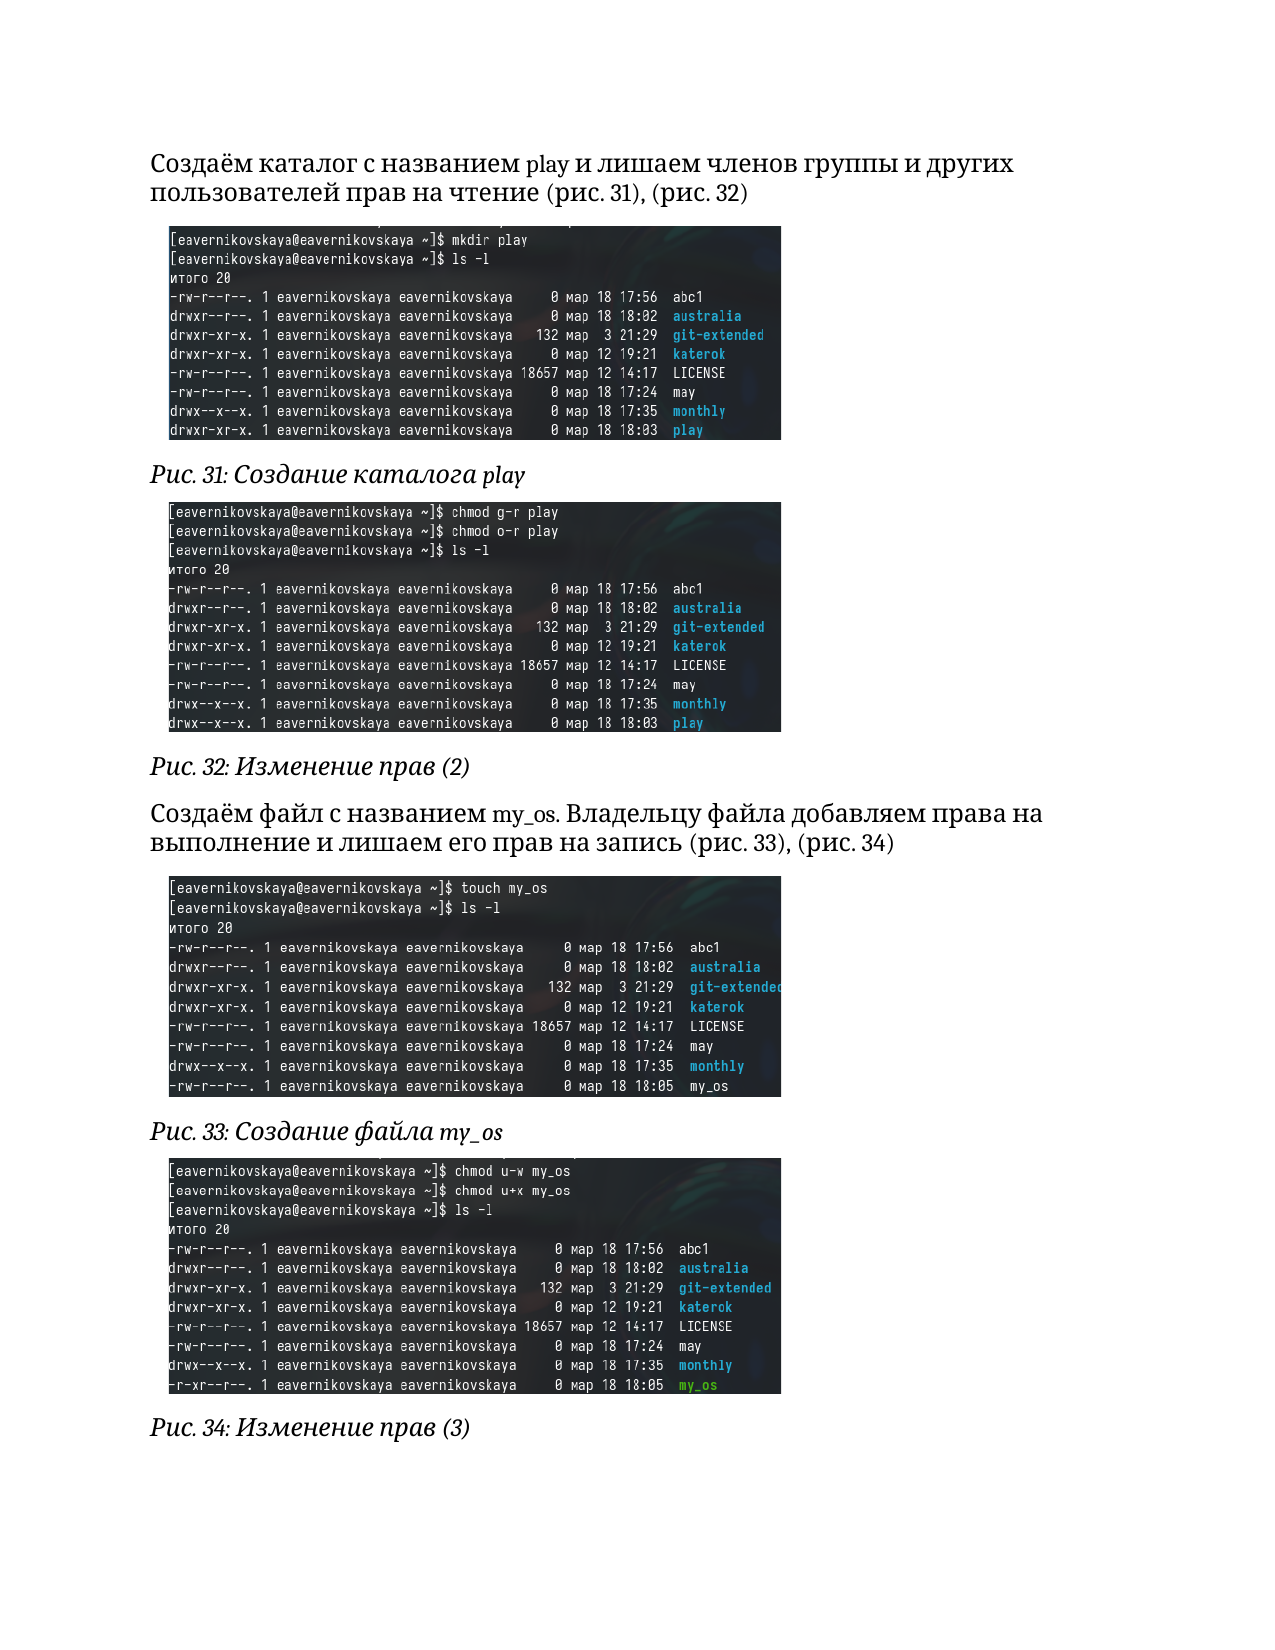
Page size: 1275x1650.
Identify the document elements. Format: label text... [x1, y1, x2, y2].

picture [168, 876, 782, 1097]
picture [168, 226, 782, 440]
text Создаём каталог с названием play и лишаем членов группы и других пользователей прав на чтение (рис. 31), (рис. 32) [150, 150, 1125, 207]
text Создаём файл с названием my_os. Владельцу файла добавляем права на выполнение и лишаем его прав на запись (рис. 33), (рис. 34) [150, 800, 1125, 858]
text Рис. 31: Создание каталога play [150, 461, 1125, 489]
text Рис. 32: Изменение прав (2) [150, 753, 1125, 781]
picture [168, 502, 782, 732]
text Рис. 33: Создание файла my_os [150, 1117, 1125, 1146]
picture [168, 1158, 782, 1394]
text Рис. 34: Изменение прав (3) [150, 1414, 1125, 1443]
